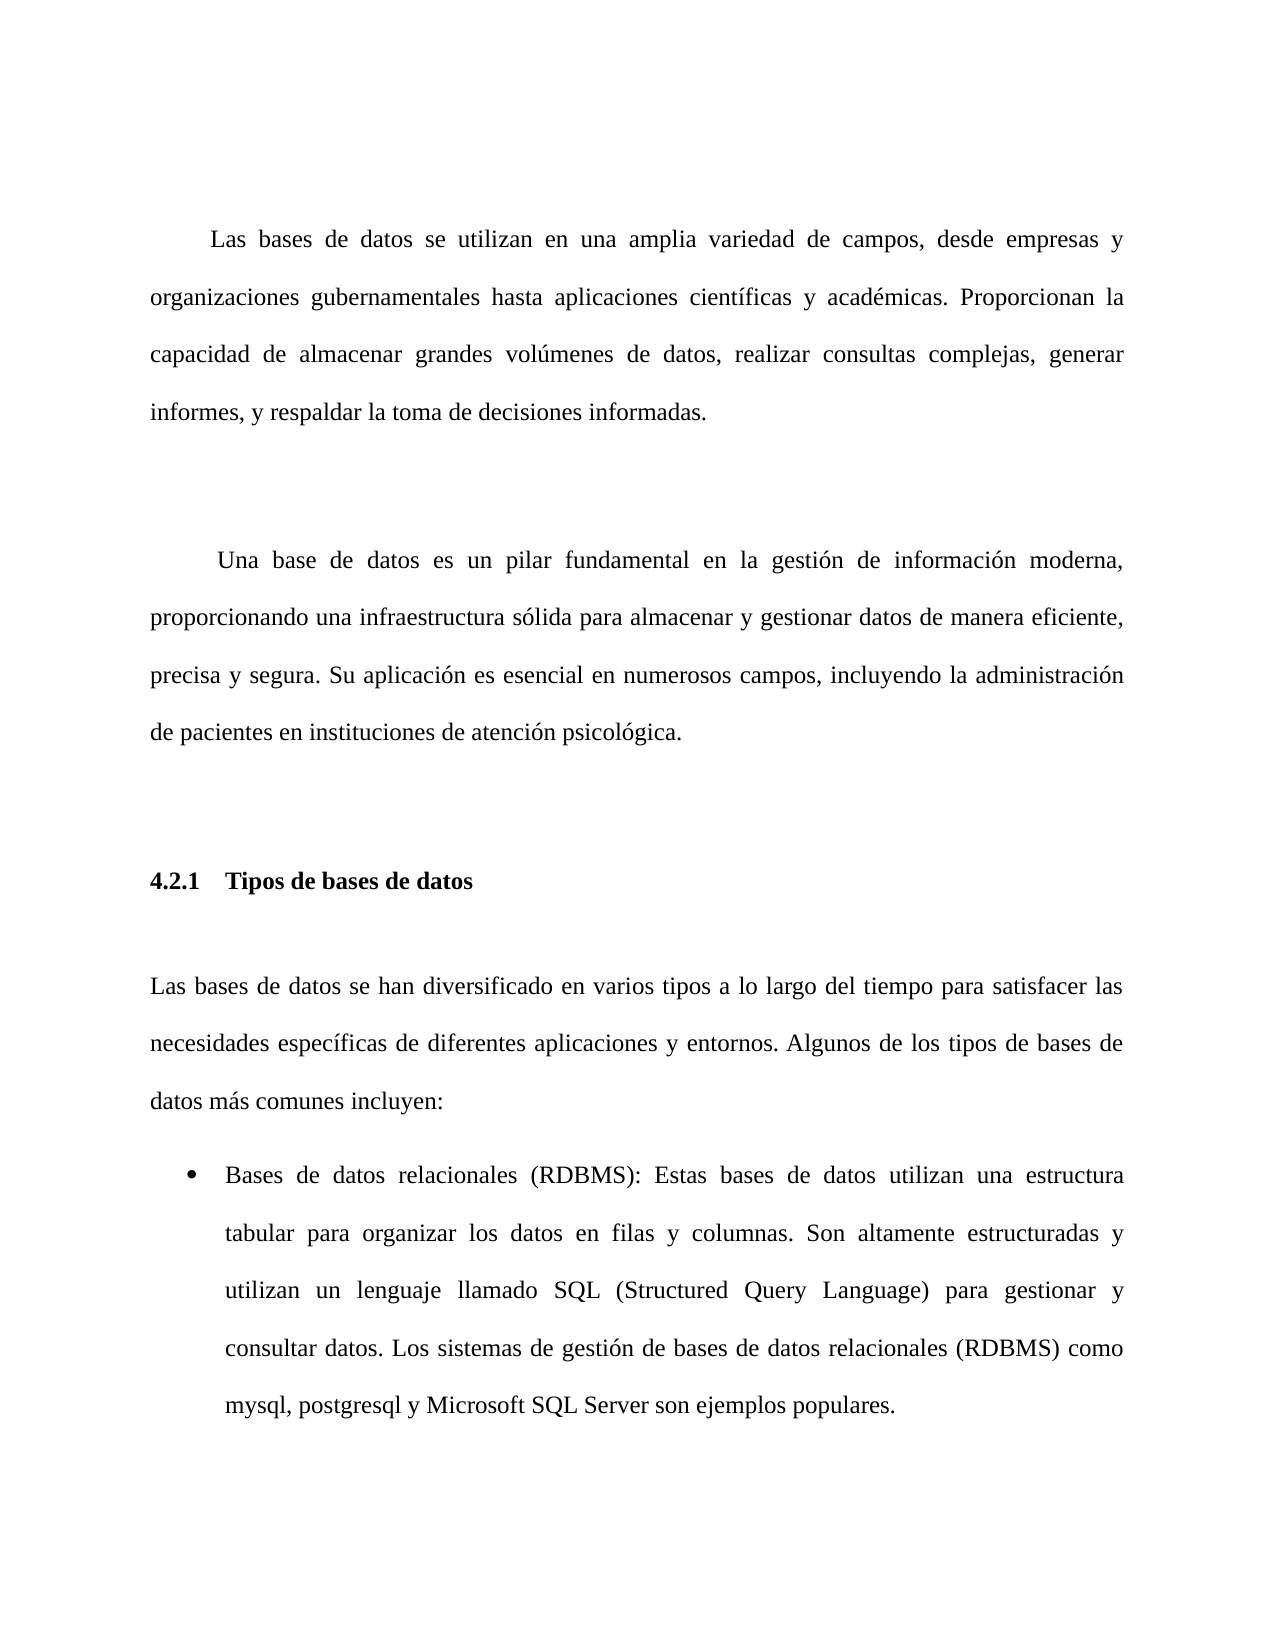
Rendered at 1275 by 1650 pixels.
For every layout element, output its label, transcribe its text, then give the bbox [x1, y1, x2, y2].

text Una base de datos es un pilar fundamental en la gestión de información moderna, proporcionando una infraestructura sólida para almacenar y gestionar datos de manera eficiente, precisa y segura. Su aplicación es esencial en numerosos campos, incluyendo la administración de pacientes en instituciones de atención psicológica. [150, 545, 1125, 746]
text Las bases de datos se utilizan en una amplia variedad de campos, desde empresas y organizaciones gubernamentales hasta aplicaciones científicas y académicas. Proporcionan la capacidad de almacenar grandes volúmenes de datos, realizar consultas complejas, generar informes, y respaldar la toma de decisiones informadas. [150, 224, 1125, 425]
text Las bases de datos se han diversificado en varios tipos a lo largo del tiempo para satisfacer las necesidades específicas de diferentes aplicaciones y entornos. Algunos de los tipos de bases de datos más comunes incluyen: [150, 971, 1125, 1115]
subtitle Tipos de bases de datos [150, 866, 1125, 894]
list Bases de datos relacionales (RDBMS): Estas bases de datos utilizan una estructura tabular para organizar los datos en filas y columnas. Son altamente estructuradas y utilizan un lenguaje llamado SQL (Structured Query Language) para gestionar y consultar datos. Los sistemas de gestión de bases de datos relacionales (RDBMS) como mysql, postgresql y Microsoft SQL Server son ejemplos populares. [187, 1160, 1125, 1419]
